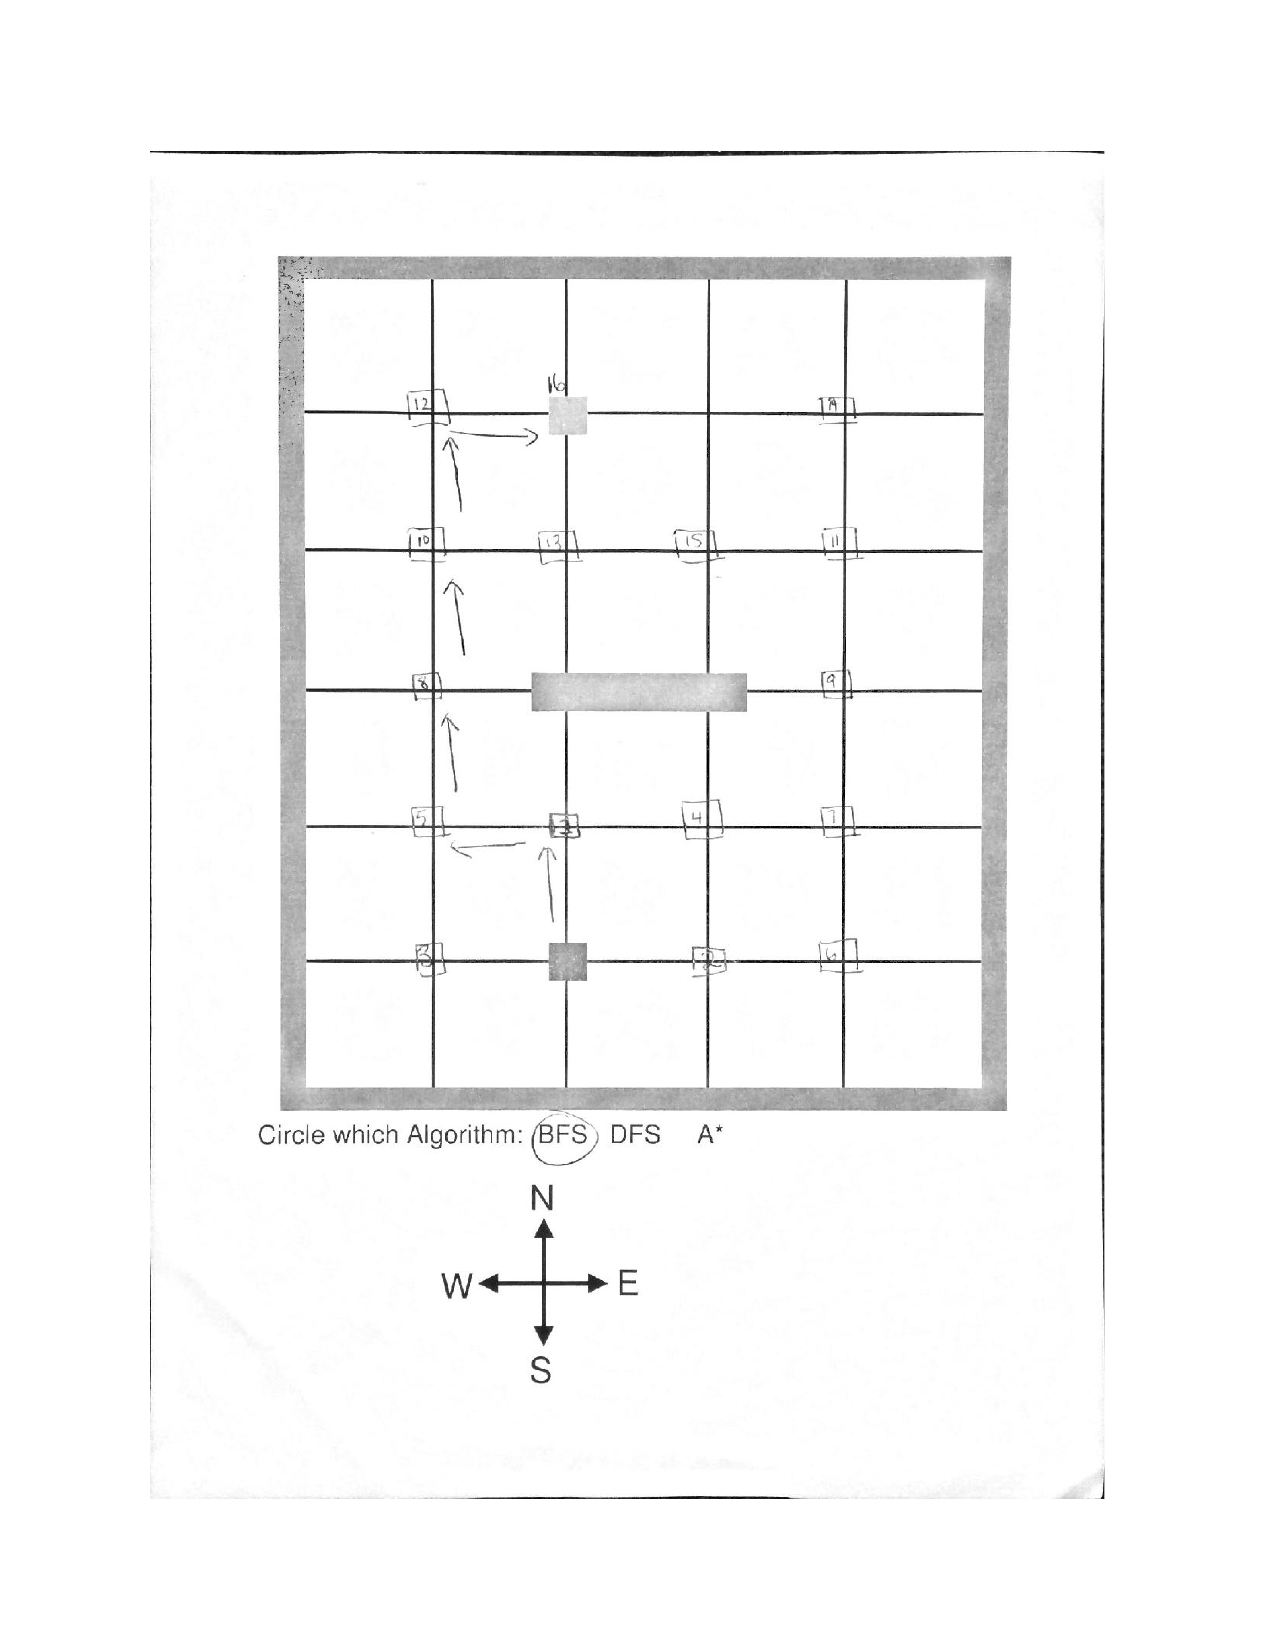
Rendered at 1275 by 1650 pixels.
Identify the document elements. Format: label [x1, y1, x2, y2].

picture [150, 150, 1105, 1500]
